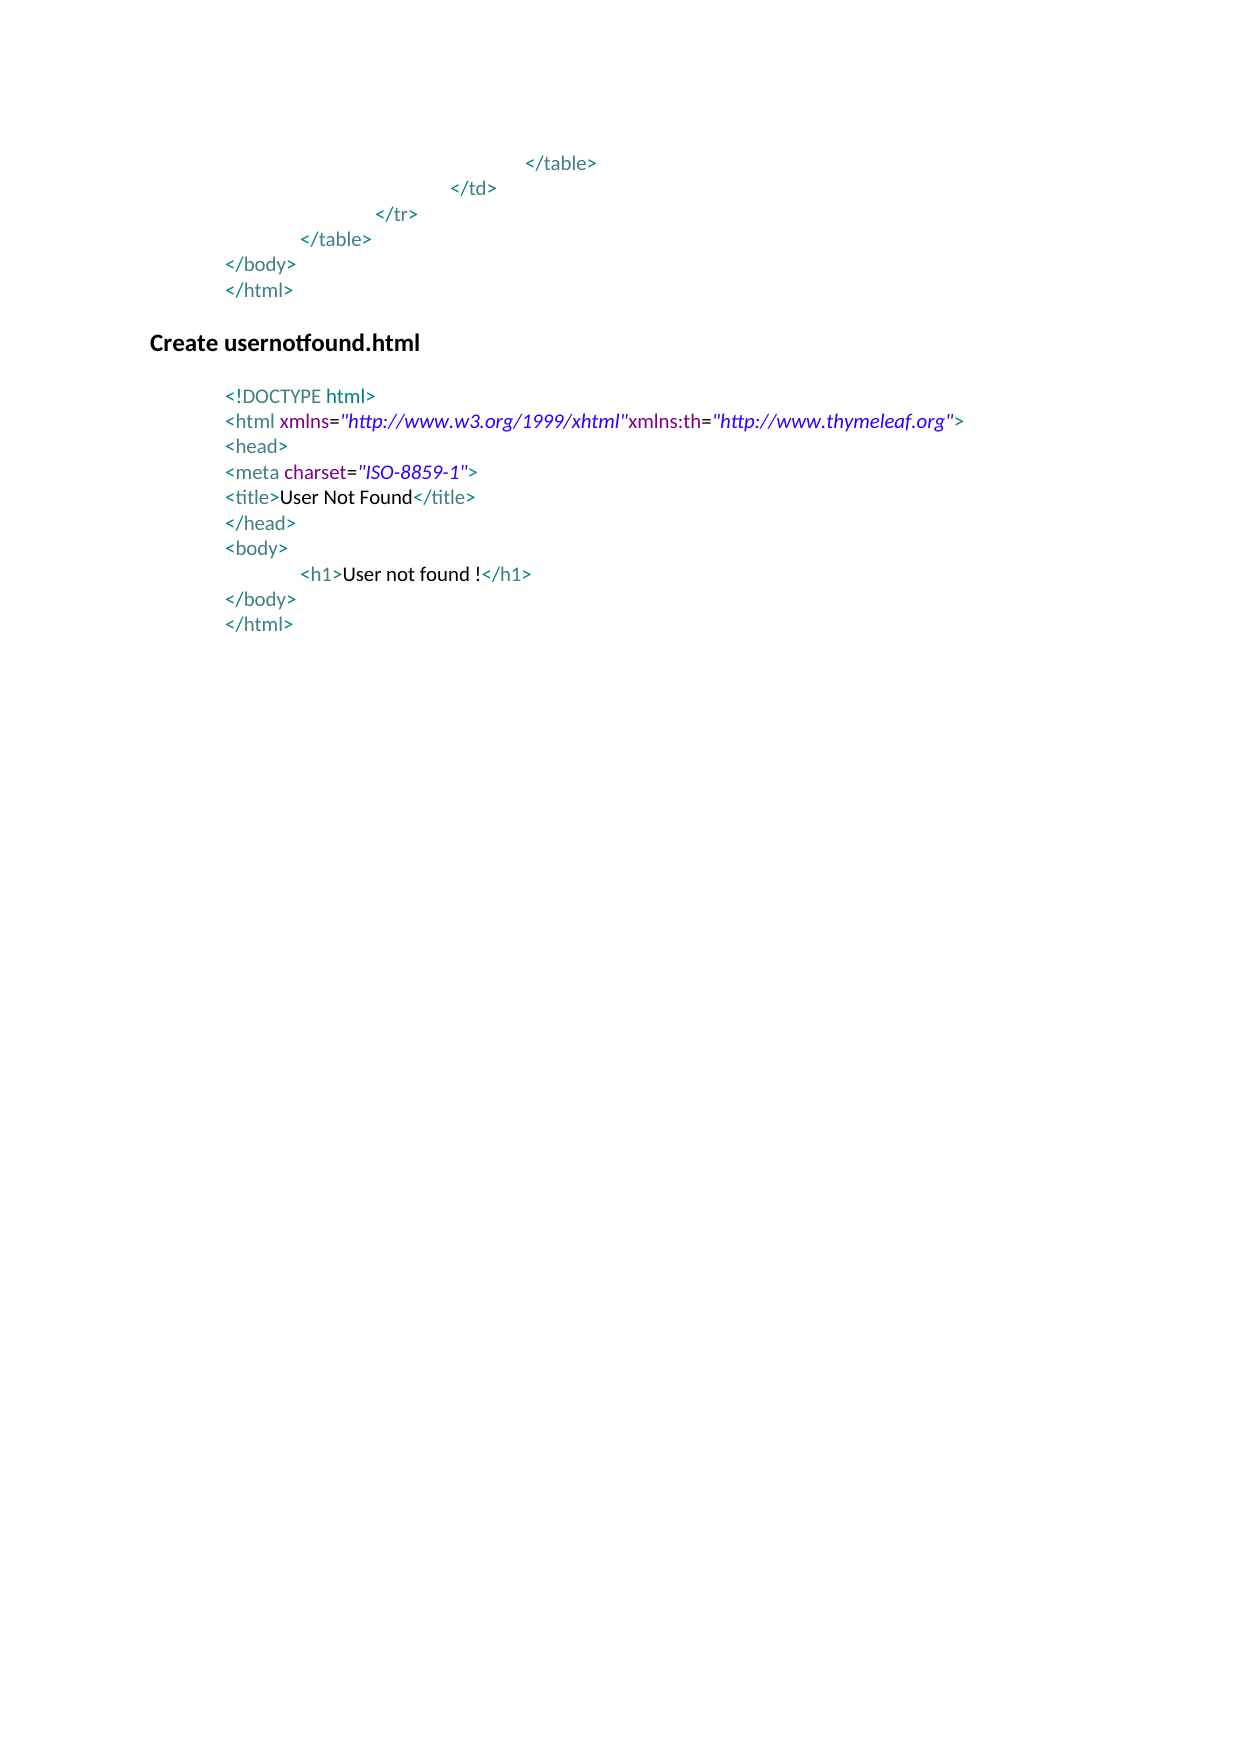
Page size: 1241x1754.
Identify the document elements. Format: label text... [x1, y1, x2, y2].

text </html> [225, 612, 1090, 637]
text </td> [225, 175, 1090, 201]
text </tr> [225, 201, 1090, 226]
text </table> [225, 150, 1090, 175]
text <title>User Not Found</title> [225, 484, 1090, 510]
text <html xmlns="http://www.w3.org/1999/xhtml"xmlns:th="http://www.thymeleaf.org"> [225, 408, 1090, 434]
text </table> [225, 226, 1090, 252]
text <h1>User not found !</h1> [225, 561, 1090, 586]
text </body> [225, 586, 1090, 612]
text <head> [225, 434, 1090, 459]
text </head> [225, 510, 1090, 535]
text Create usernotfound.html [150, 327, 1090, 358]
text <body> [225, 535, 1090, 561]
text <!DOCTYPE html> [225, 383, 1090, 408]
text <meta charset="ISO-8859-1"> [225, 459, 1090, 484]
text </body> [225, 252, 1090, 277]
text </html> [225, 277, 1090, 302]
